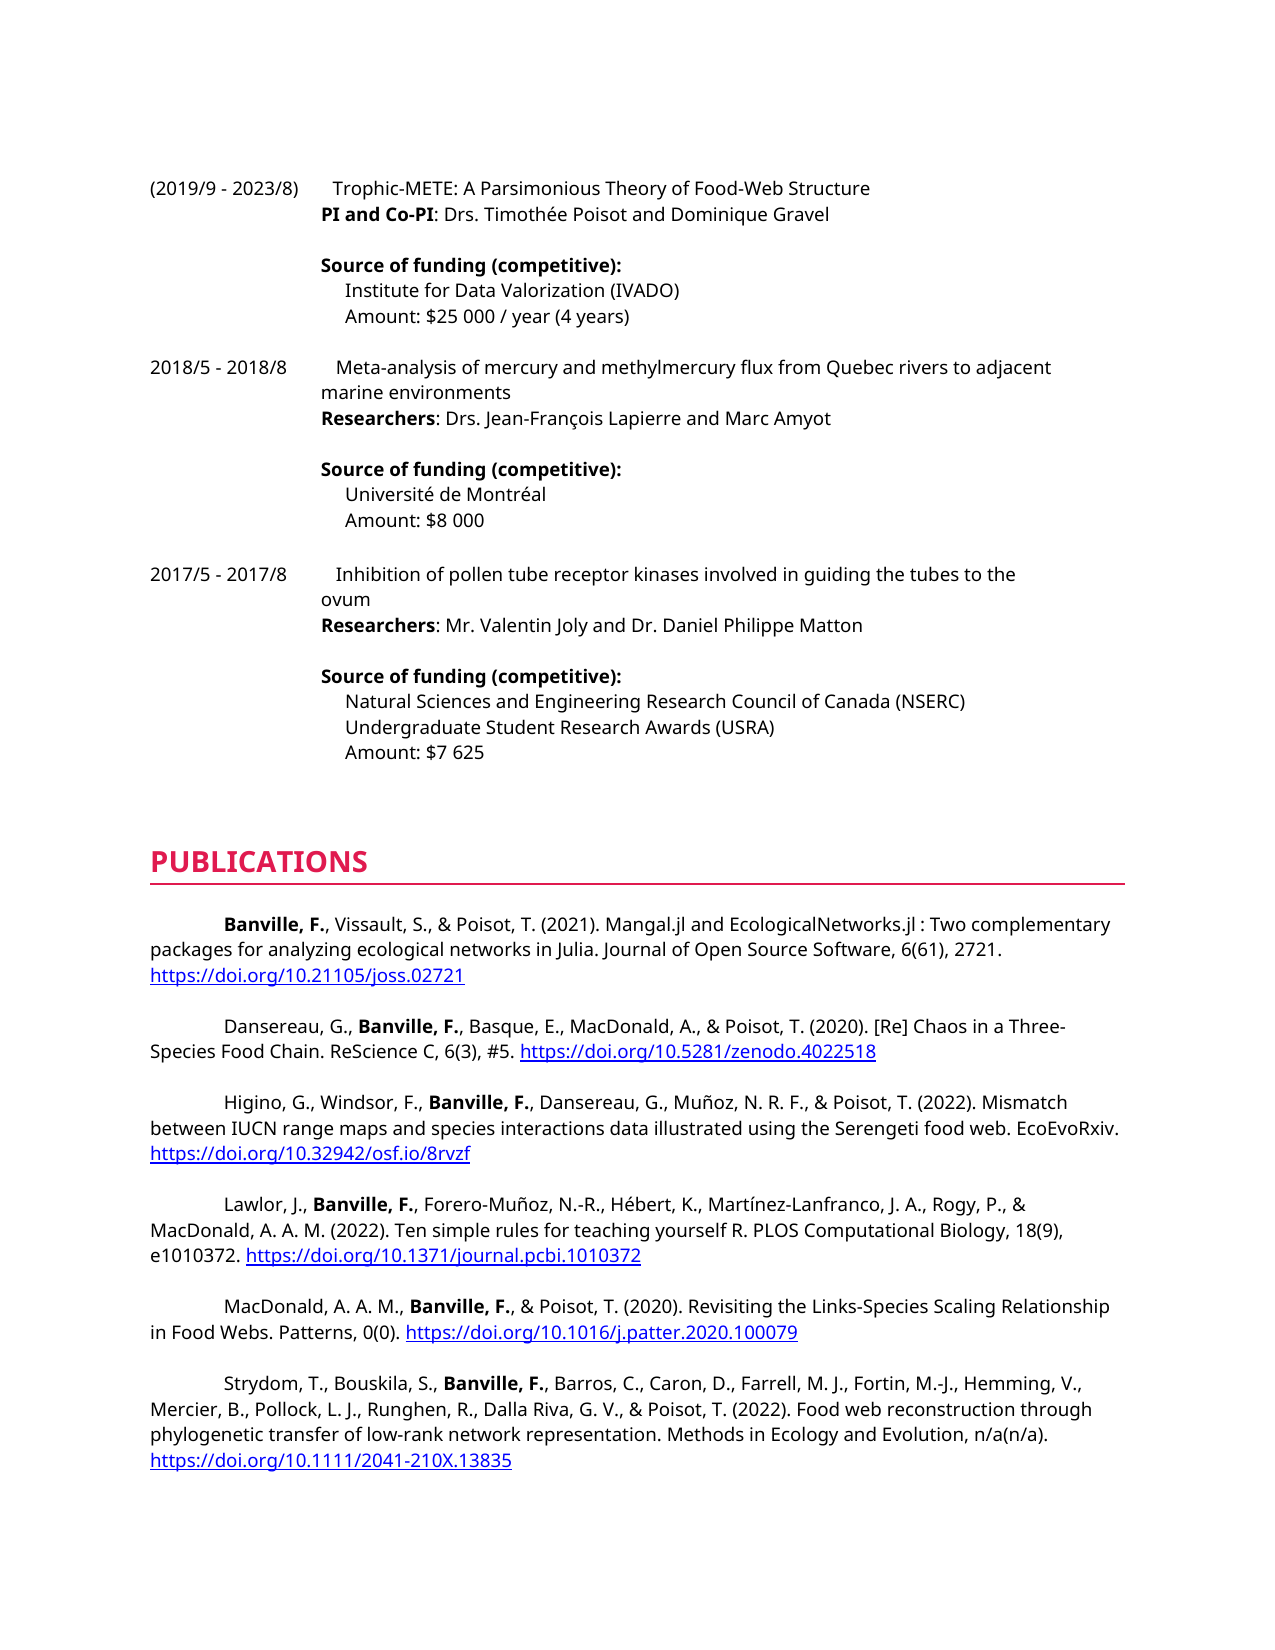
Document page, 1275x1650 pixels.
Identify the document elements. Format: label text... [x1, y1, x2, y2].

text Amount: $7 625 [150, 739, 1125, 765]
text Strydom, T., Bouskila, S., Banville, F., Barros, C., Caron, D., Farrell, M. J., Fortin, M.-J., Hemming, V., Mercier, B., Pollock, L. J., Runghen, R., Dalla Riva, G. V., & Poisot, T. (2022). Food web reconstruction through phylogenetic transfer of low-rank network representation. Methods in Ecology and Evolution, n/a(n/a). https://doi.org/10.1111/2041-210X.13835 [150, 1370, 1125, 1472]
text 2017/5 - 2017/8 Inhibition of pollen tube receptor kinases involved in guiding the tubes to the ovum [150, 561, 1125, 612]
text MacDonald, A. A. M., Banville, F., & Poisot, T. (2020). Revisiting the Links-Species Scaling Relationship in Food Webs. Patterns, 0(0). https://doi.org/10.1016/j.patter.2020.100079 [150, 1294, 1125, 1345]
text 2018/5 - 2018/8 Meta-analysis of mercury and methylmercury flux from Quebec rivers to adjacent marine environments [150, 354, 1125, 405]
text (2019/9 - 2023/8) Trophic-METE: A Parsimonious Theory of Food-Web Structure PI and Co-PI: Drs. Timothée Poisot and Dominique Gravel [150, 176, 1125, 227]
text Researchers: Mr. Valentin Joly and Dr. Daniel Philippe Matton [150, 612, 1125, 637]
text Université de Montréal [150, 482, 1125, 507]
text Amount: $25 000 / year (4 years) [150, 303, 1125, 329]
text Source of funding (competitive): [150, 456, 1125, 482]
text Institute for Data Valorization (IVADO) [150, 278, 1125, 303]
text Source of funding (competitive): [150, 663, 1125, 688]
text Dansereau, G., Banville, F., Basque, E., MacDonald, A., & Poisot, T. (2020). [Re] Chaos in a Three-Species Food Chain. ReScience C, 6(3), #5. https://doi.org/10.5281/zenodo.4022518 [150, 1013, 1125, 1064]
text Researchers: Drs. Jean-François Lapierre and Marc Amyot [150, 405, 1125, 431]
text PUBLICATIONS [150, 842, 1125, 883]
text Natural Sciences and Engineering Research Council of Canada (NSERC) [150, 688, 1125, 714]
text Higino, G., Windsor, F., Banville, F., Dansereau, G., Muñoz, N. R. F., & Poisot, T. (2022). Mismatch between IUCN range maps and species interactions data illustrated using the Serengeti food web. EcoEvoRxiv. https://doi.org/10.32942/osf.io/8rvzf [150, 1089, 1125, 1166]
text Lawlor, J., Banville, F., Forero-Muñoz, N.-R., Hébert, K., Martínez-Lanfranco, J. A., Rogy, P., & MacDonald, A. A. M. (2022). Ten simple rules for teaching yourself R. PLOS Computational Biology, 18(9), e1010372. https://doi.org/10.1371/journal.pcbi.1010372 [150, 1192, 1125, 1268]
text Source of funding (competitive): [150, 252, 1125, 278]
text Amount: $8 000 [150, 507, 1125, 533]
text Undergraduate Student Research Awards (USRA) [150, 714, 1125, 739]
text Banville, F., Vissault, S., & Poisot, T. (2021). Mangal.jl and EcologicalNetworks.jl : Two complementary packages for analyzing ecological networks in Julia. Journal of Open Source Software, 6(61), 2721. https://doi.org/10.21105/joss.02721 [150, 911, 1125, 987]
